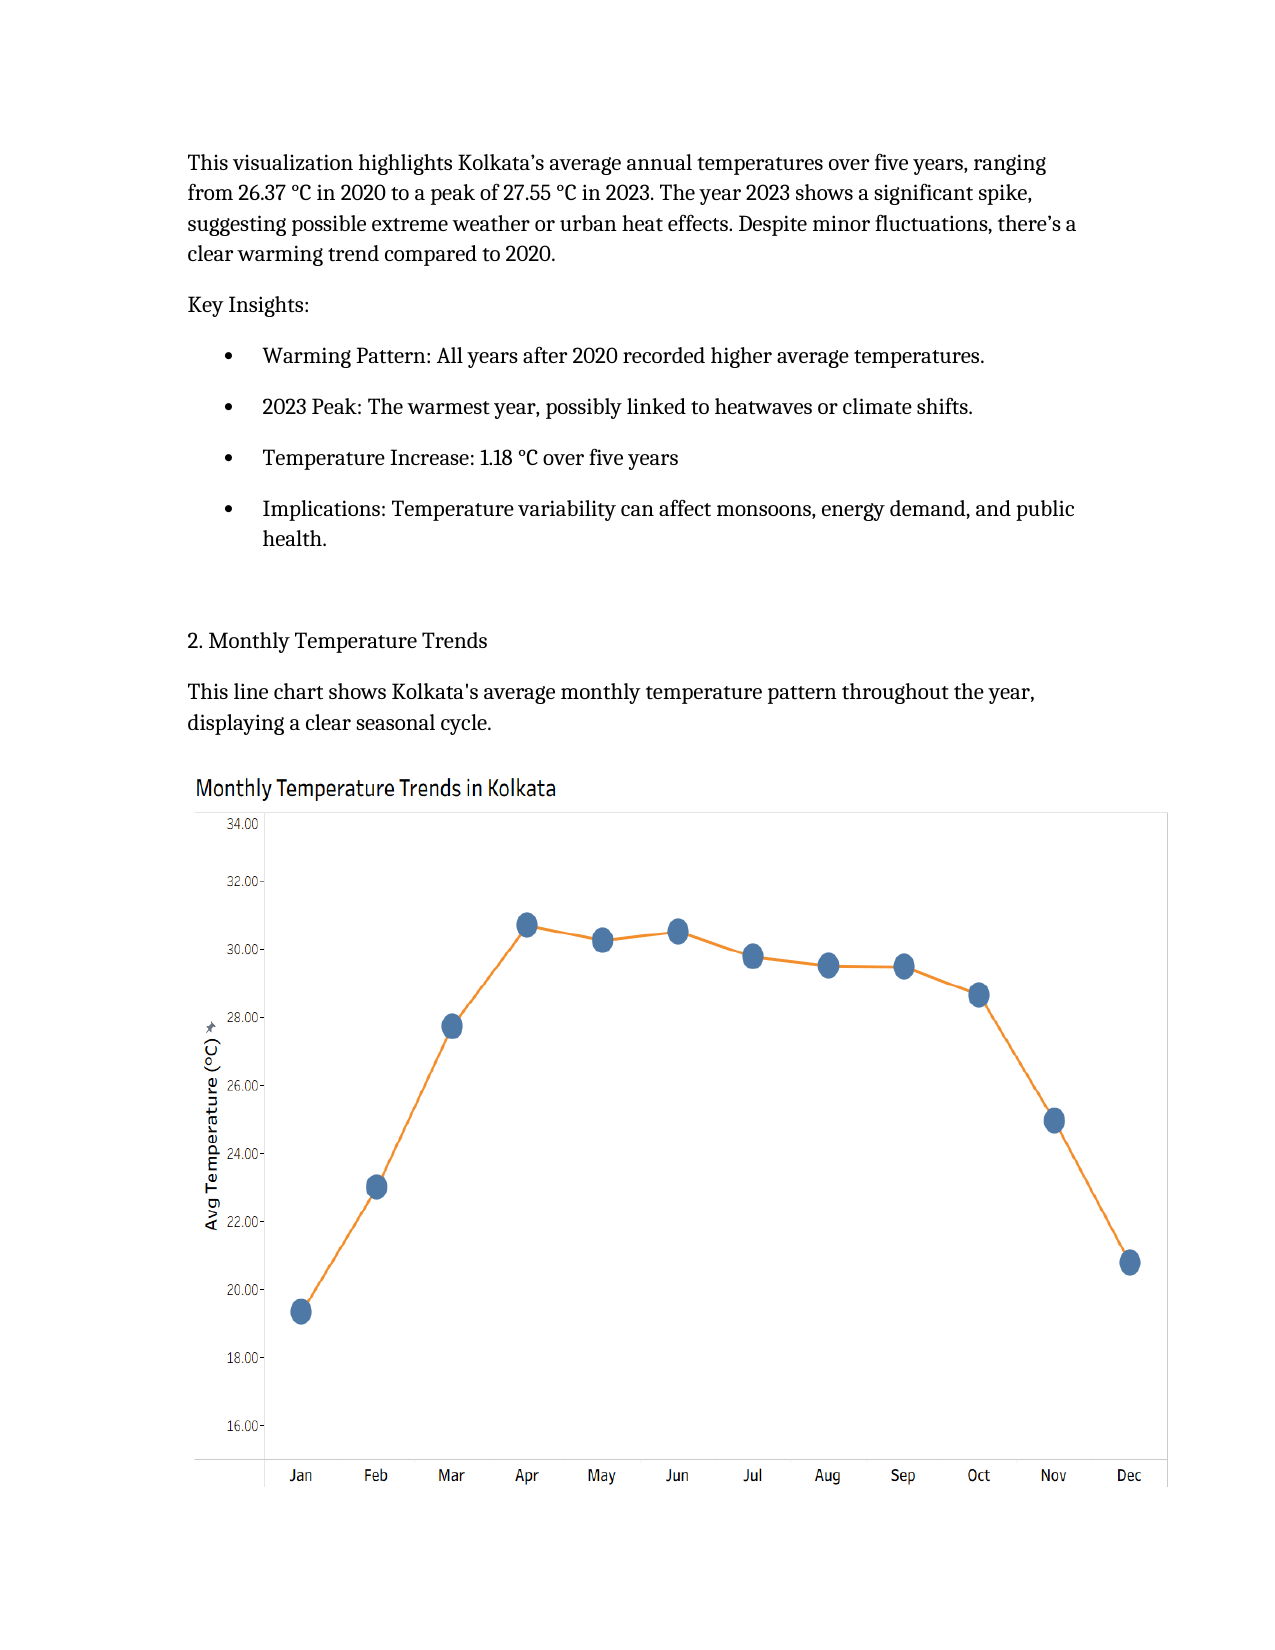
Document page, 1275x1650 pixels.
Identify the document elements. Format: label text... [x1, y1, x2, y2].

list Temperature Increase: 1.18 °C over five years [225, 445, 1087, 471]
text Key Insights: [187, 292, 1087, 318]
text This visualization highlights Kolkata’s average annual temperatures over five years, ranging from 26.37 °C in 2020 to a peak of 27.55 °C in 2023. The year 2023 shows a significant spike, suggesting possible extreme weather or urban heat effects. Despite minor fluctuations, there’s a clear warming trend compared to 2020. [187, 150, 1087, 267]
list Warming Pattern: All years after 2020 recorded higher average temperatures. [225, 343, 1087, 369]
picture [187, 760, 1174, 1490]
text 2. Monthly Temperature Trends [187, 628, 1087, 654]
list 2023 Peak: The warmest year, possibly linked to heatwaves or climate shifts. [225, 394, 1087, 420]
text This line chart shows Kolkata's average monthly temperature pattern throughout the year, displaying a clear seasonal cycle. [187, 679, 1087, 736]
list Implications: Temperature variability can affect monsoons, energy demand, and public health. [225, 496, 1087, 552]
